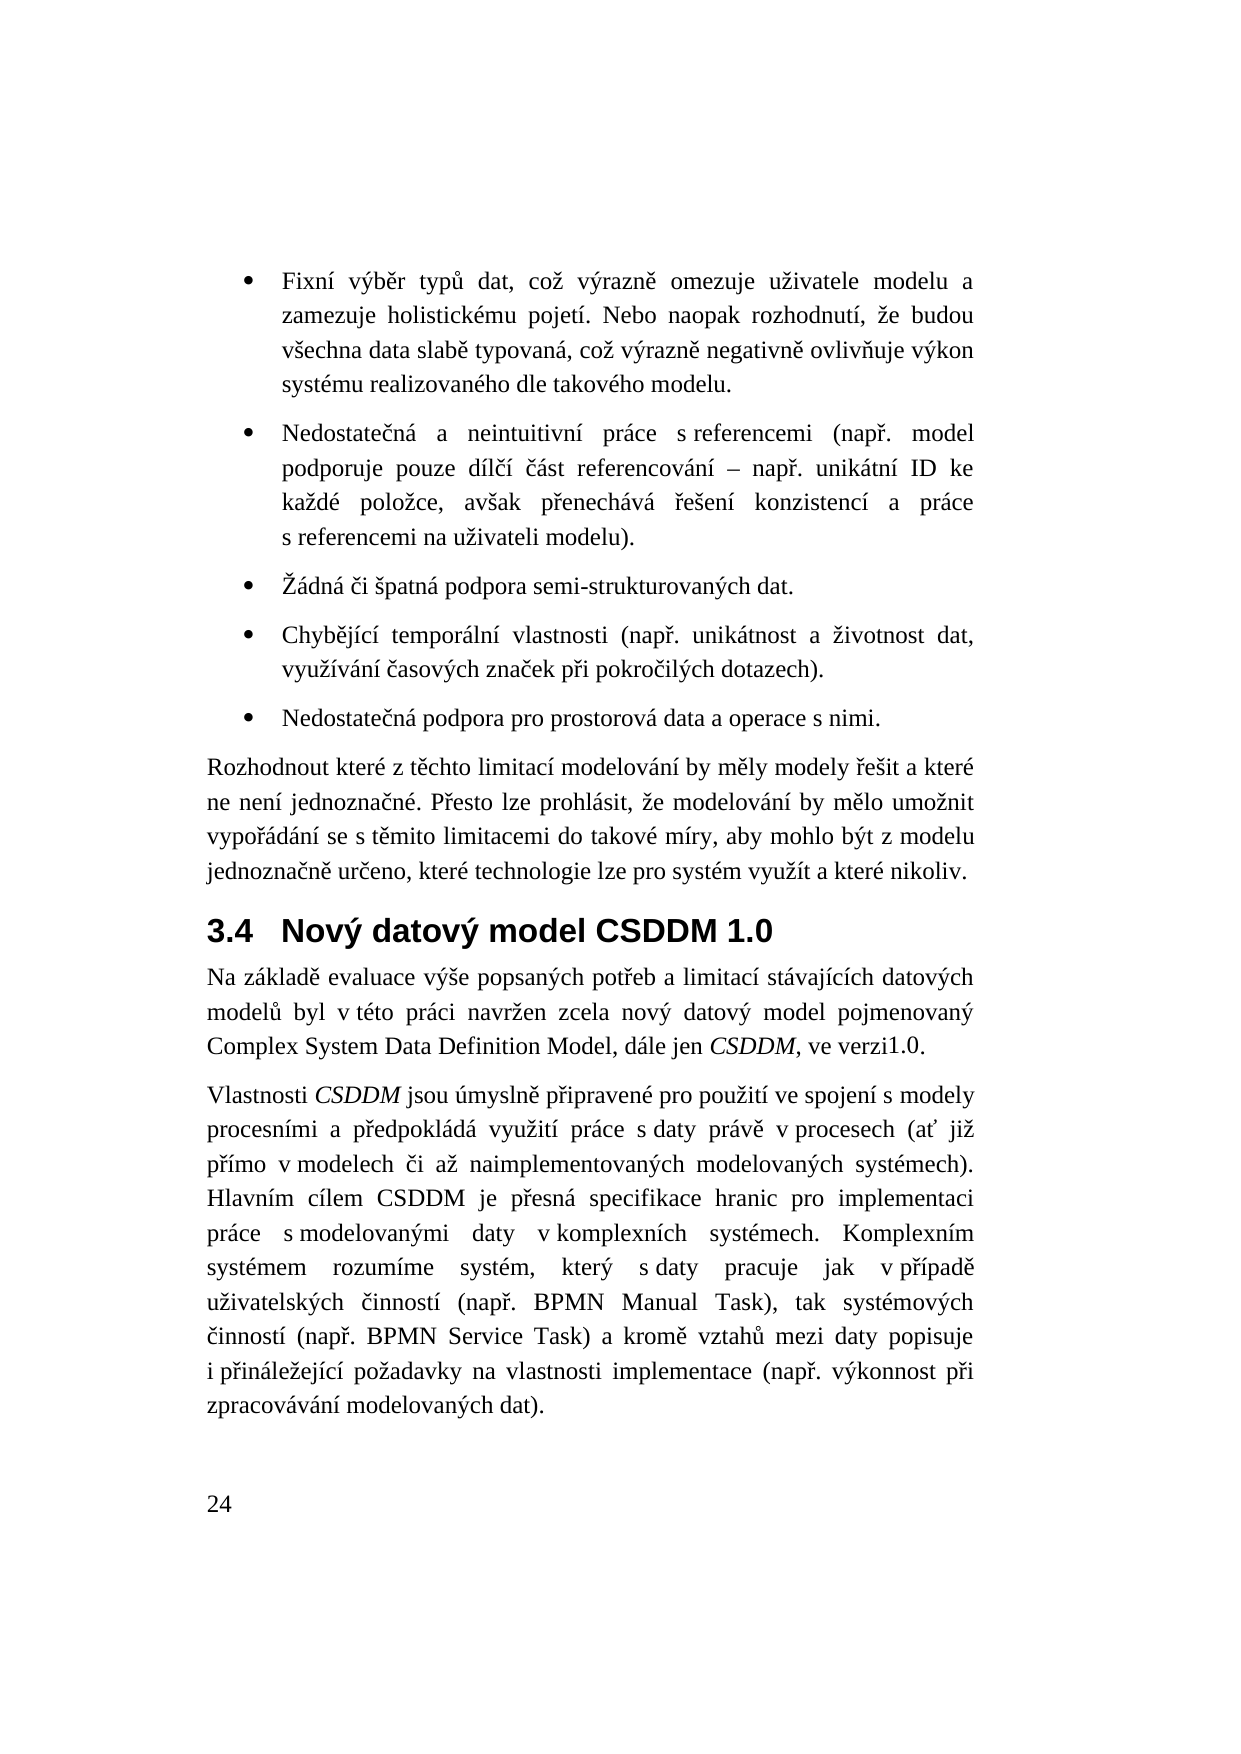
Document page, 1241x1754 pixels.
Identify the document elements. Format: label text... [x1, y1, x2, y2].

list Žádná či špatná podpora semi-strukturovaných dat. [244, 571, 974, 599]
text Rozhodnout které z těchto limitací modelování by měly modely řešit a které ne není jednoznačné. Přesto lze prohlásit, že modelování by mělo umožnit vypořádání se s těmito limitacemi do takové míry, aby mohlo být z modelu jednoznačně určeno, které technologie lze pro systém využít a které nikoliv. [207, 752, 974, 884]
subtitle Nový datový model CSDDM 1.0 [207, 911, 974, 949]
text Vlastnosti CSDDM jsou úmyslně připravené pro použití ve spojení s modely procesními a předpokládá využití práce s daty právě v procesech (ať již přímo v modelech či až naimplementovaných modelovaných systémech). Hlavním cílem CSDDM je přesná specifikace hranic pro implementaci práce s modelovanými daty v komplexních systémech. Komplexním systémem rozumíme systém, který s daty pracuje jak v případě uživatelských činností (např. BPMN Manual Task), tak systémových činností (např. BPMN Service Task) a kromě vztahů mezi daty popisuje i přináležející požadavky na vlastnosti implementace (např. výkonnost při zpracovávání modelovaných dat). [207, 1080, 974, 1419]
list Nedostatečná podpora pro prostorová data a operace s nimi. [244, 703, 974, 732]
list Fixní výběr typů dat, což výrazně omezuje uživatele modelu a zamezuje holistickému pojetí. Nebo naopak rozhodnutí, že budou všechna data slabě typovaná, což výrazně negativně ovlivňuje výkon systému realizovaného dle takového modelu. [244, 266, 974, 398]
list Chybějící temporální vlastnosti (např. unikátnost a životnost dat, využívání časových značek při pokročilých dotazech). [244, 620, 974, 683]
list Nedostatečná a neintuitivní práce s referencemi (např. model podporuje pouze dílčí část referencování – např. unikátní ID ke každé položce, avšak přenechává řešení konzistencí a práce s referencemi na uživateli modelu). [244, 418, 974, 550]
text Na základě evaluace výše popsaných potřeb a limitací stávajících datových modelů byl v této práci navržen zcela nový datový model pojmenovaný Complex System Data Definition Model, dále jen CSDDM, ve verzi. [207, 962, 974, 1060]
